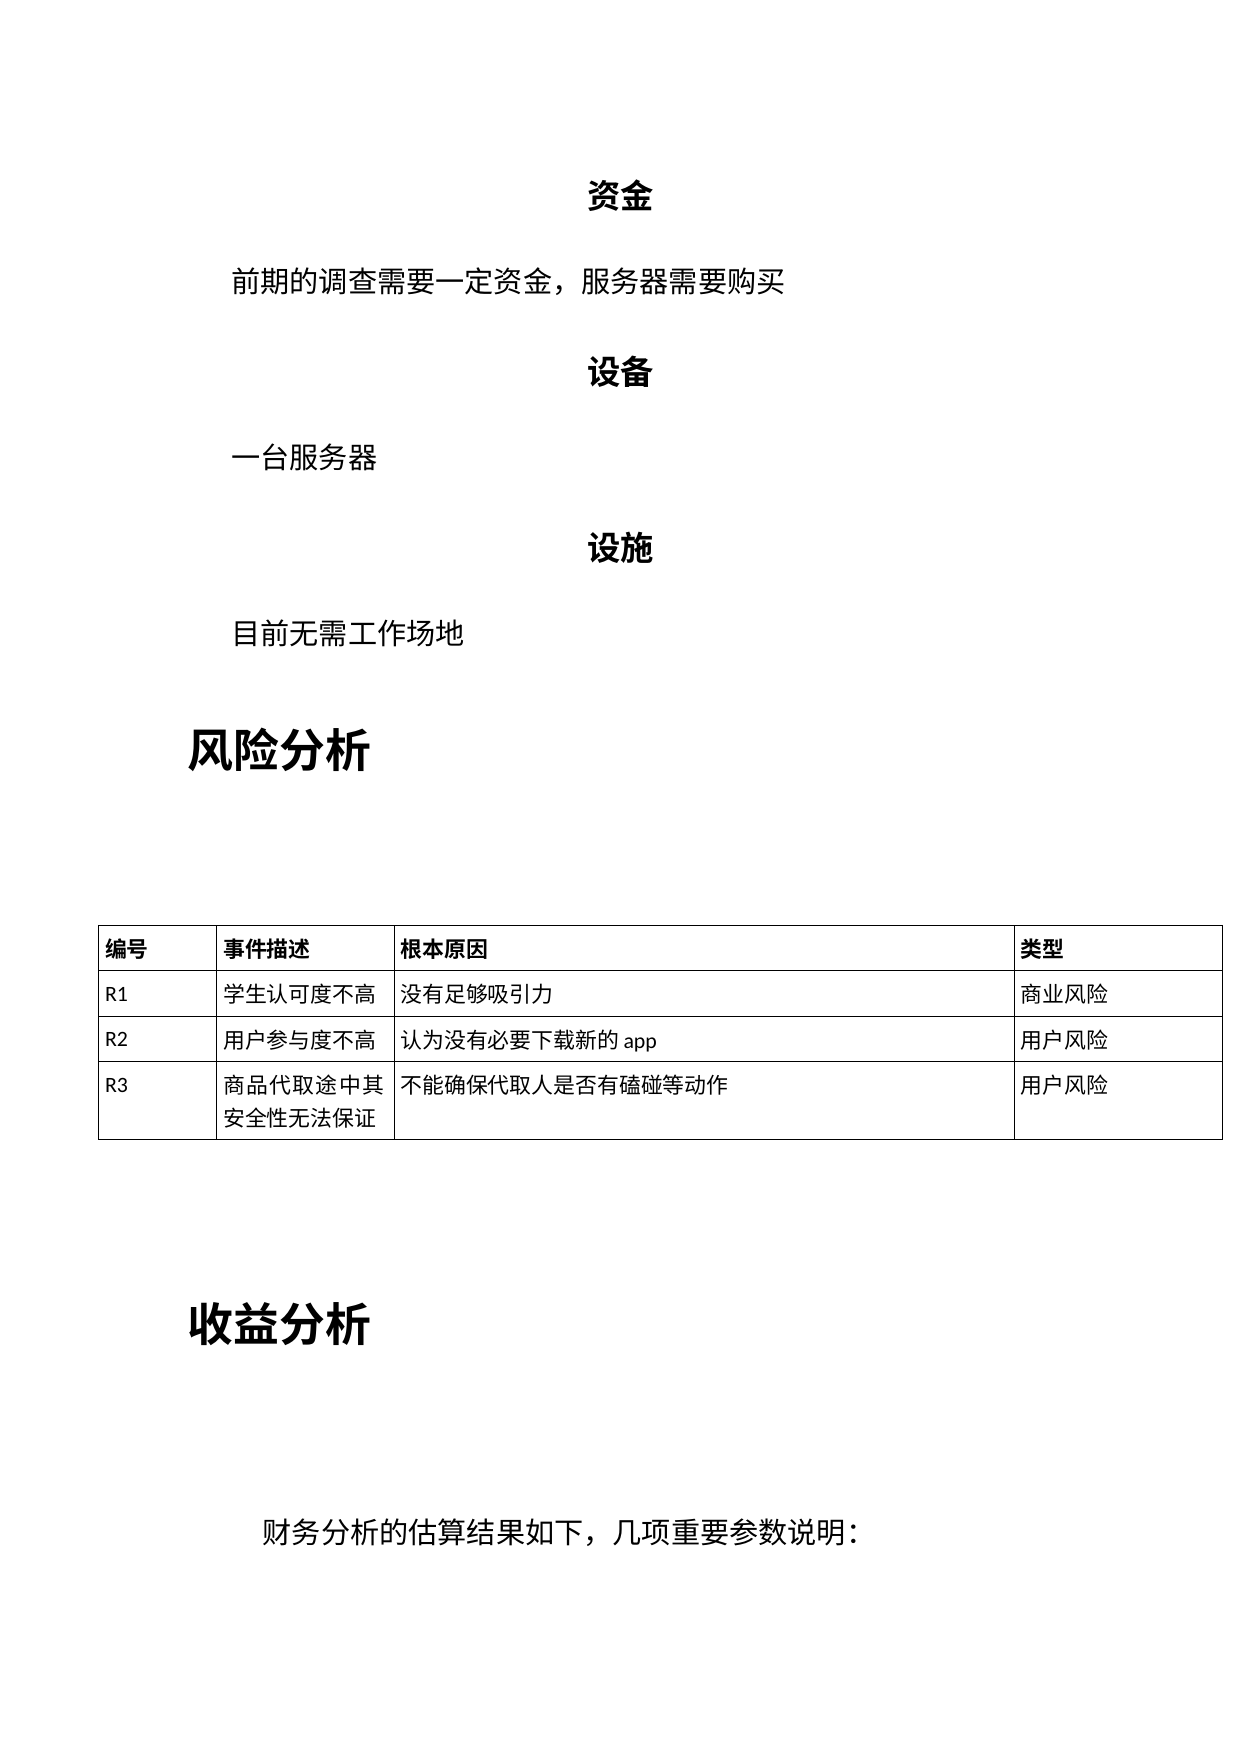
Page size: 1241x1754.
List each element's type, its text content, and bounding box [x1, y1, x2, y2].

table_cell 商品代取途中其安全性无法保证 [217, 1062, 394, 1139]
table_header 类型 [1015, 926, 1222, 970]
subtitle 设备 [187, 338, 1053, 403]
table_header 根本原因 [395, 926, 1014, 970]
table_header 事件描述 [217, 926, 394, 970]
text 财务分析的估算结果如下，几项重要参数说明： [262, 1498, 1053, 1563]
table_header 编号 [99, 926, 216, 970]
table_cell 不能确保代取人是否有磕碰等动作 [395, 1062, 1014, 1139]
text 前期的调查需要一定资金，服务器需要购买 [187, 248, 1053, 313]
subtitle 设施 [187, 513, 1053, 578]
table_cell 用户风险 [1015, 1017, 1222, 1061]
text 一台服务器 [187, 423, 1053, 488]
table_cell 没有足够吸引力 [395, 971, 1014, 1016]
table_cell 商业风险 [1015, 971, 1222, 1016]
table_cell 用户参与度不高 [217, 1017, 394, 1061]
table_cell R1 [99, 971, 216, 1016]
table_cell 认为没有必要下载新的app [395, 1017, 1014, 1061]
table_cell 用户风险 [1015, 1062, 1222, 1139]
text 目前无需工作场地 [187, 599, 1053, 664]
table_cell R2 [99, 1017, 216, 1061]
subtitle 收益分析 [187, 1273, 1053, 1370]
table_cell 学生认可度不高 [217, 971, 394, 1016]
table_cell R3 [99, 1062, 216, 1139]
subtitle 资金 [187, 162, 1053, 227]
subtitle 风险分析 [187, 699, 1053, 797]
